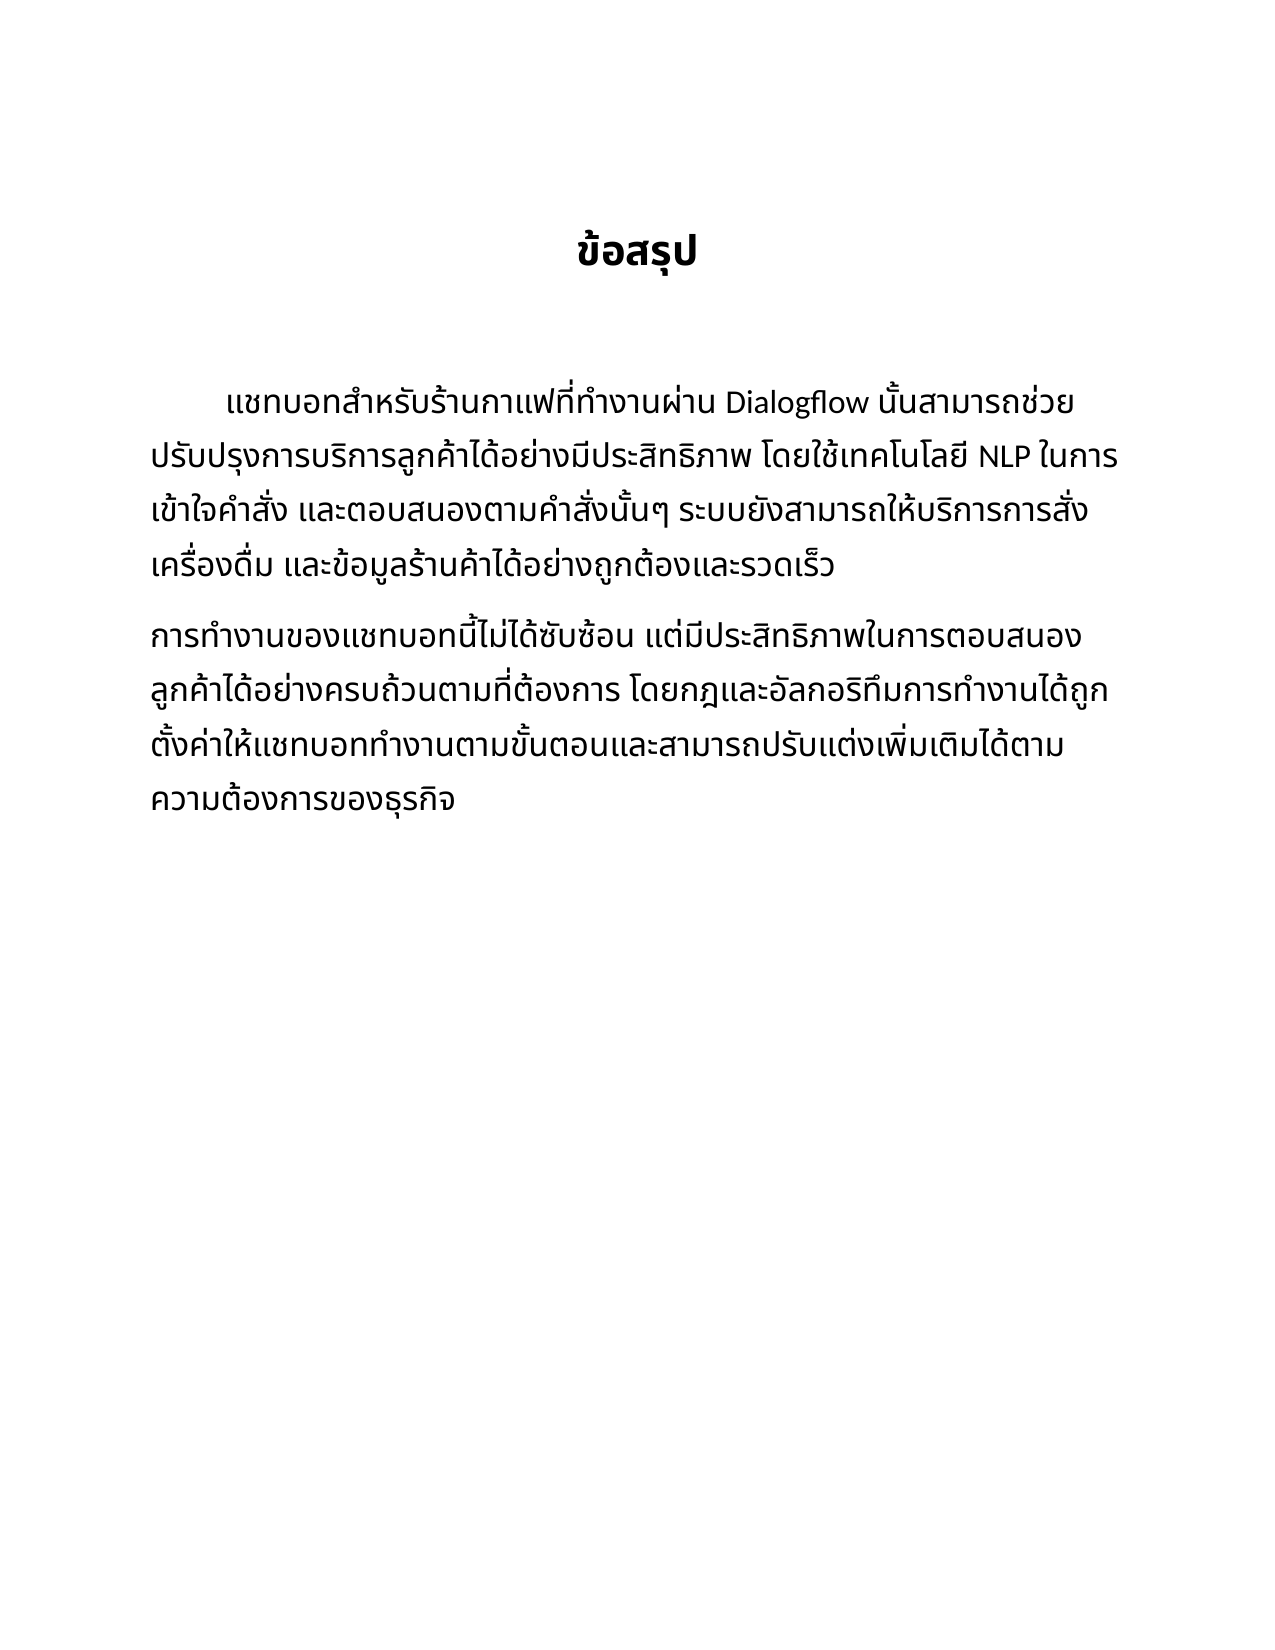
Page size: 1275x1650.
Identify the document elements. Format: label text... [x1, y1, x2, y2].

text แชทบอทสำหรับร้านกาแฟที่ทำงานผ่าน Dialogflow นั้นสามารถช่วยปรับปรุงการบริการลูกค้าได้อย่างมีประสิทธิภาพ โดยใช้เทคโนโลยี NLP ในการเข้าใจคำสั่ง และตอบสนองตามคำสั่งนั้นๆ ระบบยังสามารถให้บริการการสั่งเครื่องดื่ม และข้อมูลร้านค้าได้อย่างถูกต้องและรวดเร็ว [150, 378, 1125, 591]
text การทำงานของแชทบอทนี้ไม่ได้ซับซ้อน แต่มีประสิทธิภาพในการตอบสนองลูกค้าได้อย่างครบถ้วนตามที่ต้องการ โดยกฎและอัลกอริทึมการทำงานได้ถูกตั้งค่าให้แชทบอททำงานตามขั้นตอนและสามารถปรับแต่งเพิ่มเติมได้ตามความต้องการของธุรกิจ [150, 612, 1125, 825]
text ข้อสรุป [150, 222, 1125, 284]
